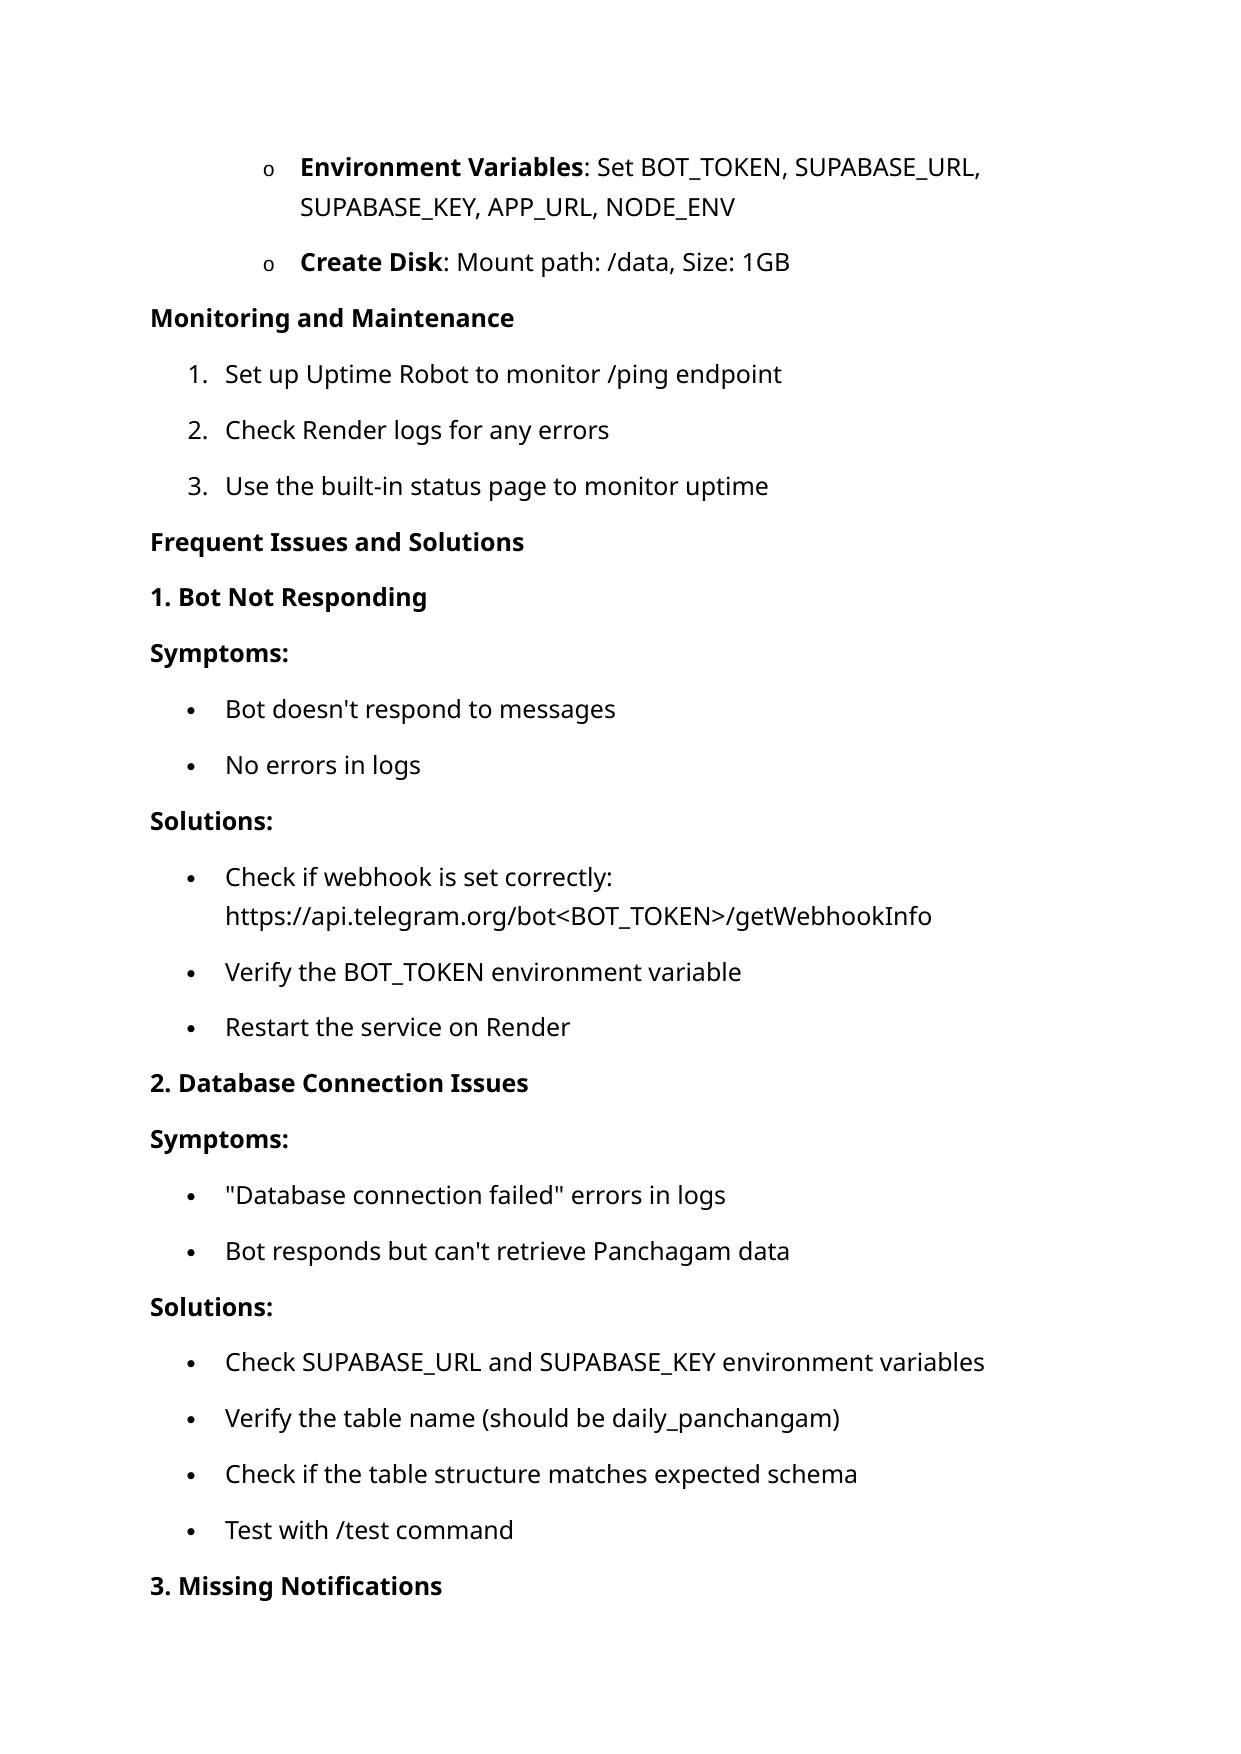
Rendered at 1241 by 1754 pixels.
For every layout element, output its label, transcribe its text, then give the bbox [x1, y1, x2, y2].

list Use the built-in status page to monitor uptime [187, 468, 1090, 502]
list Check if the table structure matches expected schema [187, 1457, 1090, 1491]
list Bot doesn't respond to messages [187, 692, 1090, 726]
text 1. Bot Not Responding [150, 580, 1090, 614]
list Set up Uptime Robot to monitor /ping endpoint [187, 357, 1090, 391]
list Check if webhook is set correctly: https://api.telegram.org/bot<BOT_TOKEN>/getWebhookInfo [187, 859, 1090, 932]
text 2. Database Connection Issues [150, 1066, 1090, 1100]
text Solutions: [150, 1289, 1090, 1323]
text Frequent Issues and Solutions [150, 524, 1090, 558]
list Restart the service on Render [187, 1010, 1090, 1044]
list Check SUPABASE_URL and SUPABASE_KEY environment variables [187, 1345, 1090, 1379]
list Create Disk: Mount path: /data, Size: 1GB [262, 245, 1090, 279]
text Symptoms: [150, 1122, 1090, 1156]
list Bot responds but can't retrieve Panchagam data [187, 1233, 1090, 1267]
list "Database connection failed" errors in logs [187, 1177, 1090, 1212]
list Environment Variables: Set BOT_TOKEN, SUPABASE_URL, SUPABASE_KEY, APP_URL, NODE_ENV [262, 150, 1090, 223]
list No errors in logs [187, 747, 1090, 782]
text Solutions: [150, 803, 1090, 837]
text Monitoring and Maintenance [150, 301, 1090, 335]
list Check Render logs for any errors [187, 412, 1090, 447]
list Verify the table name (should be daily_panchangam) [187, 1401, 1090, 1435]
list Test with /test command [187, 1512, 1090, 1547]
list Verify the BOT_TOKEN environment variable [187, 954, 1090, 988]
text Symptoms: [150, 636, 1090, 670]
text 3. Missing Notifications [150, 1568, 1090, 1602]
